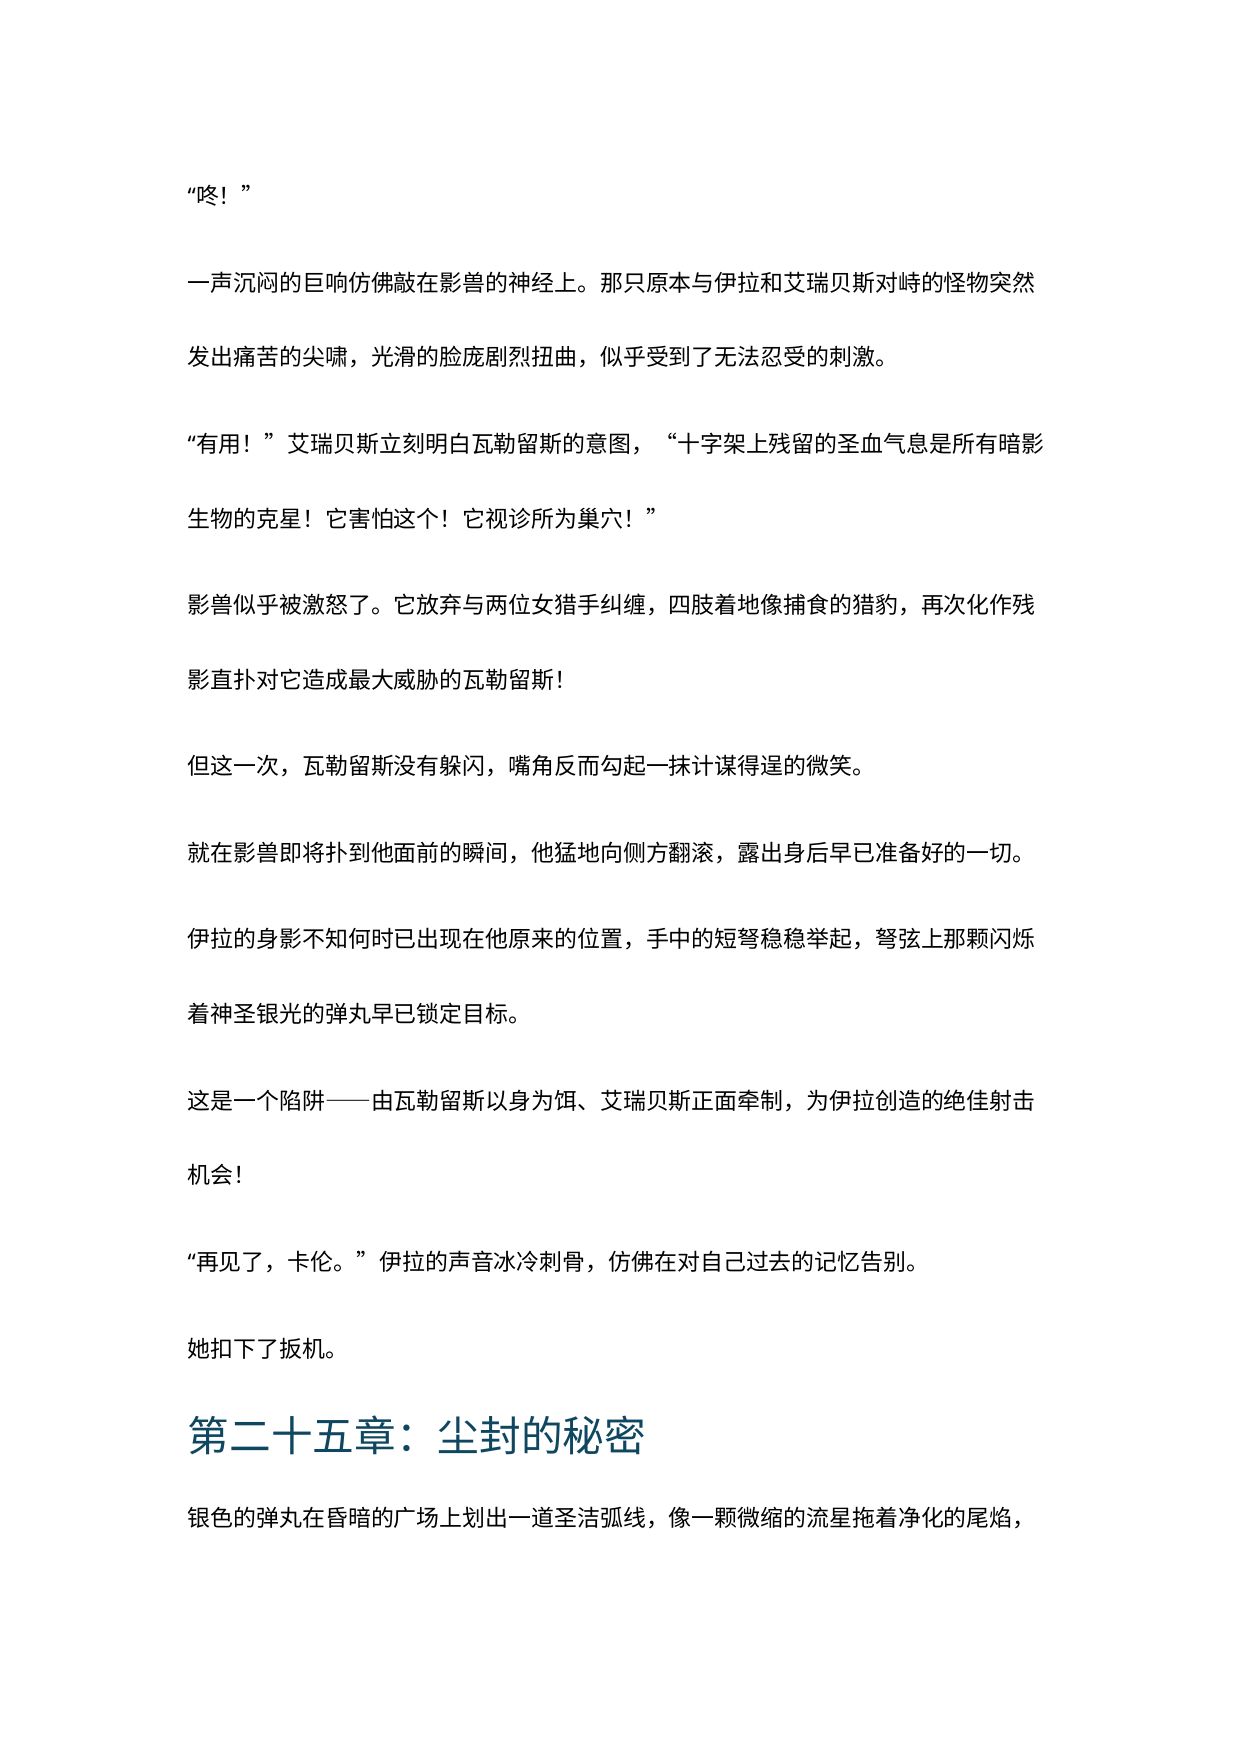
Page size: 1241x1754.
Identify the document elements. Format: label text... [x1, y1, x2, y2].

text 但这一次，瓦勒留斯没有躲闪，嘴角反而勾起一抹计谋得逞的微笑。 [187, 732, 1053, 797]
text 她扣下了扳机。 [187, 1315, 1053, 1380]
text 一声沉闷的巨响仿佛敲在影兽的神经上。那只原本与伊拉和艾瑞贝斯对峙的怪物突然发出痛苦的尖啸，光滑的脸庞剧烈扭曲，似乎受到了无法忍受的刺激。 [187, 249, 1053, 388]
text 影兽似乎被激怒了。它放弃与两位女猎手纠缠，四肢着地像捕食的猎豹，再次化作残影直扑对它造成最大威胁的瓦勒留斯！ [187, 571, 1053, 711]
text “咚！” [187, 162, 1053, 227]
text “有用！”艾瑞贝斯立刻明白瓦勒留斯的意图，“十字架上残留的圣血气息是所有暗影生物的克星！它害怕这个！它视诊所为巢穴！” [187, 410, 1053, 549]
text 这是一个陷阱——由瓦勒留斯以身为饵、艾瑞贝斯正面牵制，为伊拉创造的绝佳射击机会！ [187, 1067, 1053, 1206]
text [187, 1483, 1053, 1548]
text 伊拉的身影不知何时已出现在他原来的位置，手中的短弩稳稳举起，弩弦上那颗闪烁着神圣银光的弹丸早已锁定目标。 [187, 906, 1053, 1045]
subtitle 第二十五章：尘封的秘密 [187, 1401, 1053, 1466]
text 就在影兽即将扑到他面前的瞬间，他猛地向侧方翻滚，露出身后早已准备好的一切。 [187, 819, 1053, 884]
text “再见了，卡伦。”伊拉的声音冰冷刺骨，仿佛在对自己过去的记忆告别。 [187, 1228, 1053, 1293]
